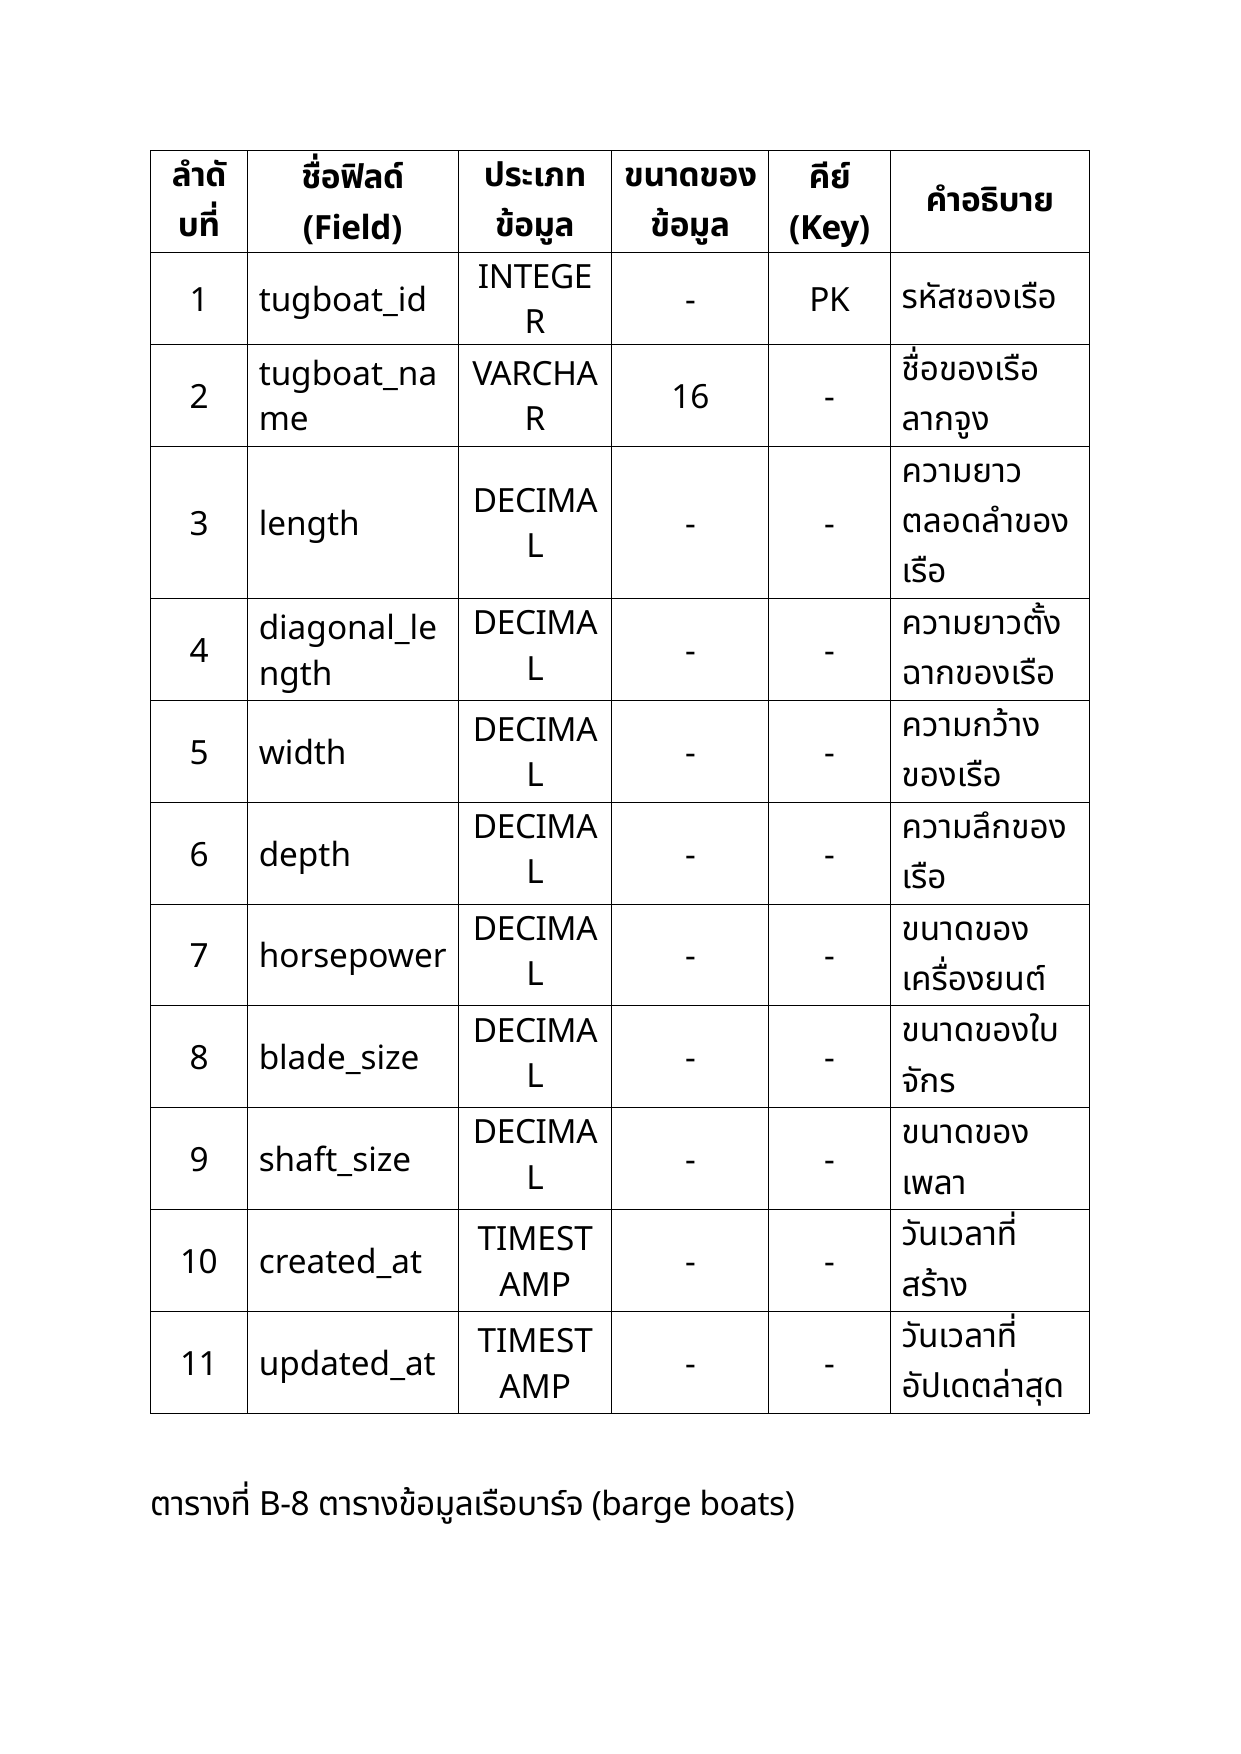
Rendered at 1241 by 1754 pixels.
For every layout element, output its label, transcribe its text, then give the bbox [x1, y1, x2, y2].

table_cell 5 [151, 701, 247, 802]
table_cell PK [769, 253, 890, 344]
table_cell DECIMAL [459, 599, 611, 700]
table_header ลำดับที่ [151, 151, 247, 252]
table_cell 1 [151, 253, 247, 344]
table_cell width [248, 701, 458, 802]
table_cell TIMESTAMP [459, 1312, 611, 1413]
table_cell - [612, 1312, 768, 1413]
text ตารางที่ B-8 ตารางข้อมูลเรือบาร์จ (barge boats) [150, 1479, 1090, 1530]
table_cell VARCHAR [459, 345, 611, 446]
table_header คีย์ (Key) [769, 151, 890, 252]
table_cell ความลึกของเรือ [891, 803, 1089, 903]
table_cell ขนาดของเครื่องยนต์ [891, 905, 1089, 1005]
table_cell updated_at [248, 1312, 458, 1413]
table_cell - [769, 905, 890, 1005]
table_cell blade_size [248, 1006, 458, 1107]
table_cell 8 [151, 1006, 247, 1107]
table_cell 6 [151, 803, 247, 903]
table_cell 11 [151, 1312, 247, 1413]
table_cell ขนาดของเพลา [891, 1108, 1089, 1209]
table_cell DECIMAL [459, 803, 611, 903]
table_cell horsepower [248, 905, 458, 1005]
table_cell รหัสชองเรือ [891, 253, 1089, 344]
table_cell ความกว้างของเรือ [891, 701, 1089, 802]
table_cell 16 [612, 345, 768, 446]
table_cell DECIMAL [459, 905, 611, 1005]
table_header ชื่อฟิลด์ (Field) [248, 151, 458, 252]
table_cell tugboat_id [248, 253, 458, 344]
table_cell 3 [151, 447, 247, 598]
table_cell - [612, 803, 768, 903]
table_cell tugboat_name [248, 345, 458, 446]
table_cell - [612, 1108, 768, 1209]
table_cell - [769, 1210, 890, 1311]
table_header คำอธิบาย [891, 151, 1089, 252]
table_cell 2 [151, 345, 247, 446]
table_cell 10 [151, 1210, 247, 1311]
table_cell ขนาดของใบจักร [891, 1006, 1089, 1107]
table_cell - [769, 701, 890, 802]
table_cell - [612, 1006, 768, 1107]
table_cell วันเวลาที่อัปเดตล่าสุด [891, 1312, 1089, 1413]
table_cell - [769, 447, 890, 598]
table_cell - [612, 253, 768, 344]
table_cell ความยาวตลอดลำของเรือ [891, 447, 1089, 598]
table_cell 7 [151, 905, 247, 1005]
table_header ขนาดของข้อมูล [612, 151, 768, 252]
table_cell ความยาวตั้งฉากของเรือ [891, 599, 1089, 700]
table_cell depth [248, 803, 458, 903]
table_cell 9 [151, 1108, 247, 1209]
table_cell - [769, 345, 890, 446]
table_header ประเภทข้อมูล [459, 151, 611, 252]
table_cell diagonal_length [248, 599, 458, 700]
table_cell - [769, 1006, 890, 1107]
table_cell - [612, 447, 768, 598]
table_cell วันเวลาที่สร้าง [891, 1210, 1089, 1311]
table_cell - [769, 599, 890, 700]
table_cell 4 [151, 599, 247, 700]
table_cell DECIMAL [459, 1108, 611, 1209]
table_cell - [612, 701, 768, 802]
table_cell created_at [248, 1210, 458, 1311]
table_cell - [612, 1210, 768, 1311]
table_cell - [769, 803, 890, 903]
table_cell DECIMAL [459, 1006, 611, 1107]
table_cell - [769, 1312, 890, 1413]
table_cell ชื่อของเรือลากจูง [891, 345, 1089, 446]
table_cell - [769, 1108, 890, 1209]
table_cell TIMESTAMP [459, 1210, 611, 1311]
table_cell INTEGER [459, 253, 611, 344]
table_cell DECIMAL [459, 701, 611, 802]
table_cell DECIMAL [459, 447, 611, 598]
table_cell - [612, 905, 768, 1005]
table_cell length [248, 447, 458, 598]
table_cell shaft_size [248, 1108, 458, 1209]
table_cell - [612, 599, 768, 700]
